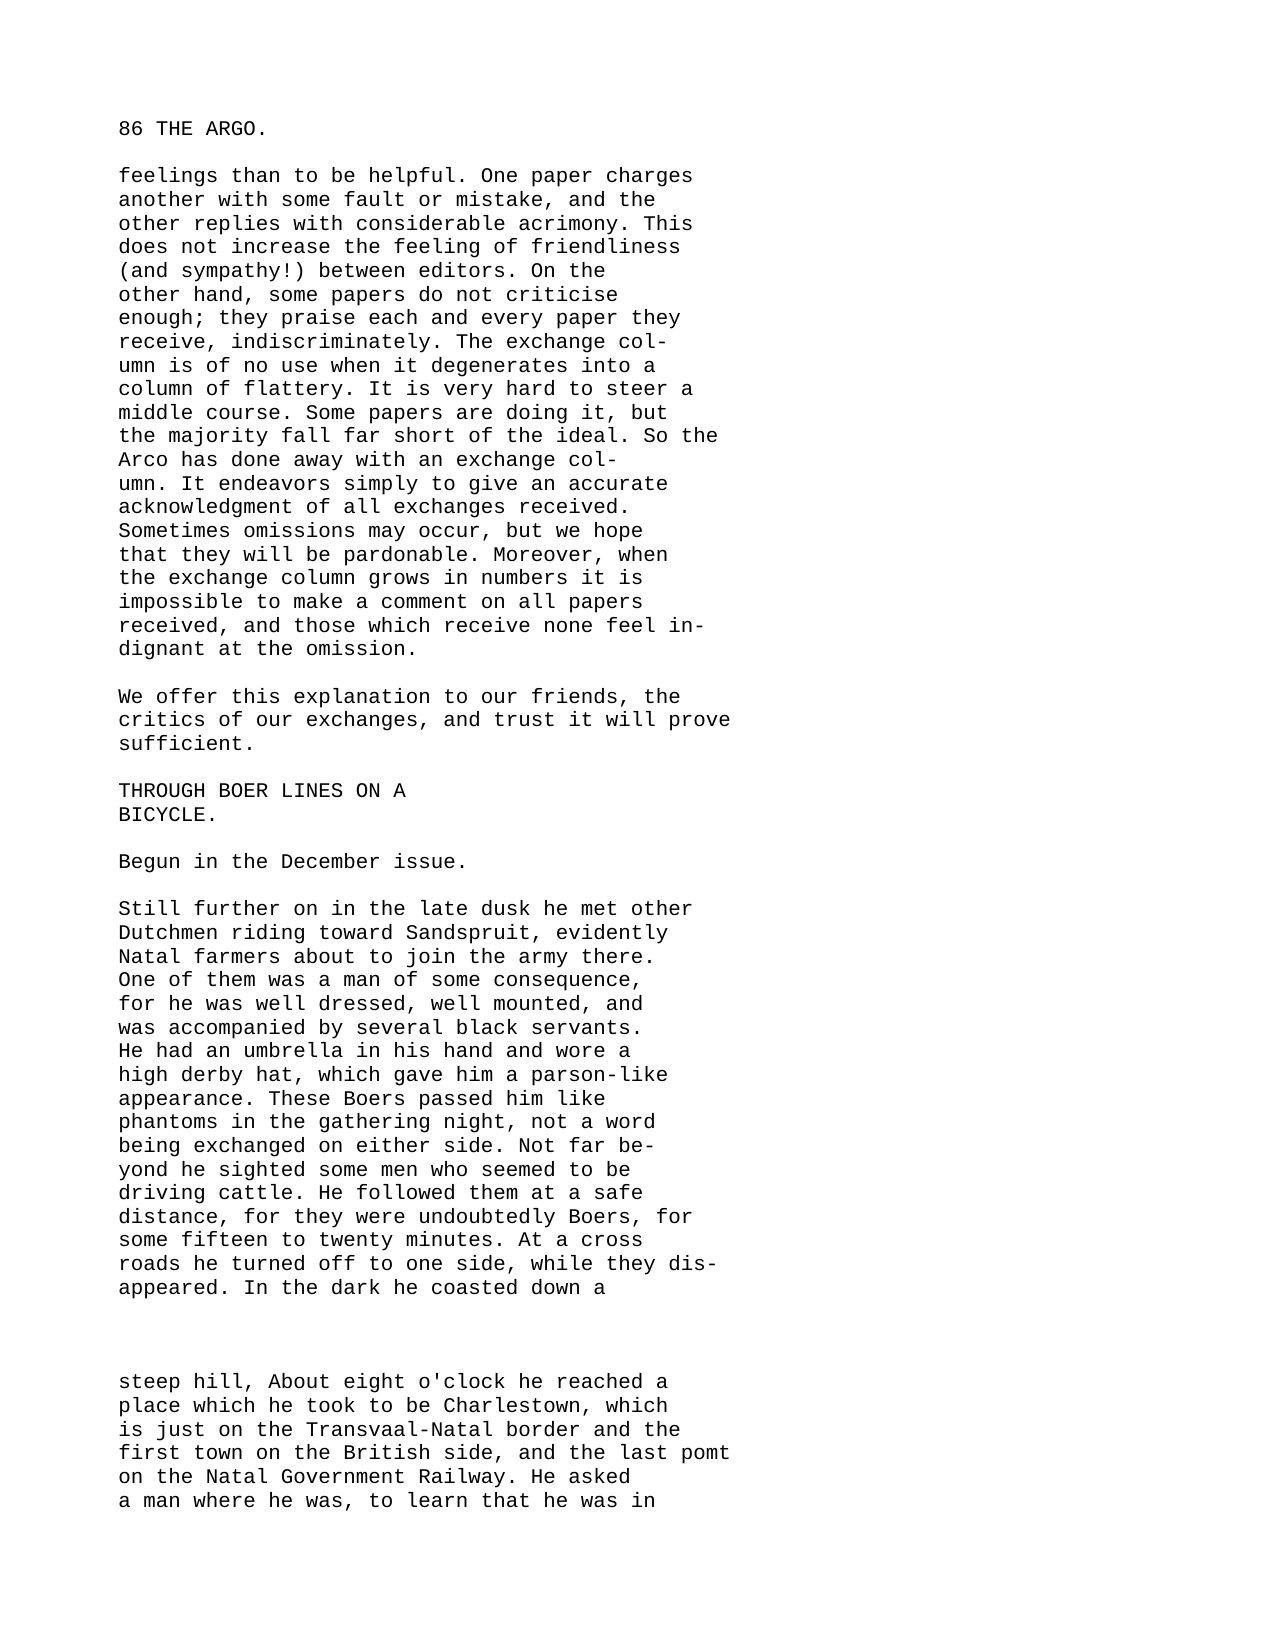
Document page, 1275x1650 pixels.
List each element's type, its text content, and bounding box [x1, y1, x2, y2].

text Dutchmen riding toward Sandspruit, evidently [118, 922, 1157, 946]
text acknowledgment of all exchanges received. [118, 496, 1157, 520]
text THROUGH BOER LINES ON A [118, 780, 1157, 804]
text was accompanied by several black servants. [118, 1017, 1157, 1040]
text other replies with considerable acrimony. This [118, 213, 1157, 236]
text enough; they praise each and every paper they [118, 307, 1157, 331]
text critics of our exchanges, and trust it will prove [118, 709, 1157, 733]
text He had an umbrella in his hand and wore a [118, 1040, 1157, 1064]
text other hand, some papers do not criticise [118, 284, 1157, 307]
text umn. It endeavors simply to give an accurate [118, 473, 1157, 496]
text that they will be pardonable. Moreover, when [118, 544, 1157, 567]
text BICYCLE. [118, 804, 1157, 827]
text 86 THE ARGO. [118, 118, 1157, 142]
text roads he turned off to one side, while they dis- [118, 1253, 1157, 1277]
text the majority fall far short of the ideal. So the [118, 426, 1157, 449]
text steep hill, About eight o'clock he reached a [118, 1371, 1157, 1395]
text driving cattle. He followed them at a safe [118, 1182, 1157, 1206]
text One of them was a man of some consequence, [118, 969, 1157, 993]
text distance, for they were undoubtedly Boers, for [118, 1206, 1157, 1229]
text Sometimes omissions may occur, but we hope [118, 520, 1157, 544]
text Begun in the December issue. [118, 851, 1157, 875]
text Natal farmers about to join the army there. [118, 946, 1157, 969]
text We offer this explanation to our friends, the [118, 686, 1157, 709]
text phantoms in the gathering night, not a word [118, 1111, 1157, 1135]
text another with some fault or mistake, and the [118, 189, 1157, 213]
text dignant at the omission. [118, 638, 1157, 662]
text being exchanged on either side. Not far be- [118, 1135, 1157, 1158]
text appeared. In the dark he coasted down a [118, 1277, 1157, 1300]
text a man where he was, to learn that he was in [118, 1489, 1157, 1513]
text some fifteen to twenty minutes. At a cross [118, 1229, 1157, 1253]
text sufficient. [118, 733, 1157, 757]
text feelings than to be helpful. One paper charges [118, 165, 1157, 189]
text for he was well dressed, well mounted, and [118, 993, 1157, 1017]
text the exchange column grows in numbers it is [118, 567, 1157, 591]
text Still further on in the late dusk he met other [118, 898, 1157, 922]
text column of flattery. It is very hard to steer a [118, 378, 1157, 402]
text high derby hat, which gave him a parson-like [118, 1064, 1157, 1088]
text middle course. Some papers are doing it, but [118, 402, 1157, 426]
text on the Natal Government Railway. He asked [118, 1466, 1157, 1489]
text receive, indiscriminately. The exchange col- [118, 331, 1157, 354]
text place which he took to be Charlestown, which [118, 1395, 1157, 1419]
text does not increase the feeling of friendliness [118, 236, 1157, 260]
text umn is of no use when it degenerates into a [118, 354, 1157, 378]
text is just on the Transvaal-Natal border and the [118, 1419, 1157, 1442]
text Arco has done away with an exchange col- [118, 449, 1157, 473]
text (and sympathy!) between editors. On the [118, 260, 1157, 284]
text first town on the British side, and the last pomt [118, 1442, 1157, 1466]
text appearance. These Boers passed him like [118, 1088, 1157, 1111]
text impossible to make a comment on all papers [118, 591, 1157, 615]
text received, and those which receive none feel in- [118, 615, 1157, 638]
text yond he sighted some men who seemed to be [118, 1158, 1157, 1182]
